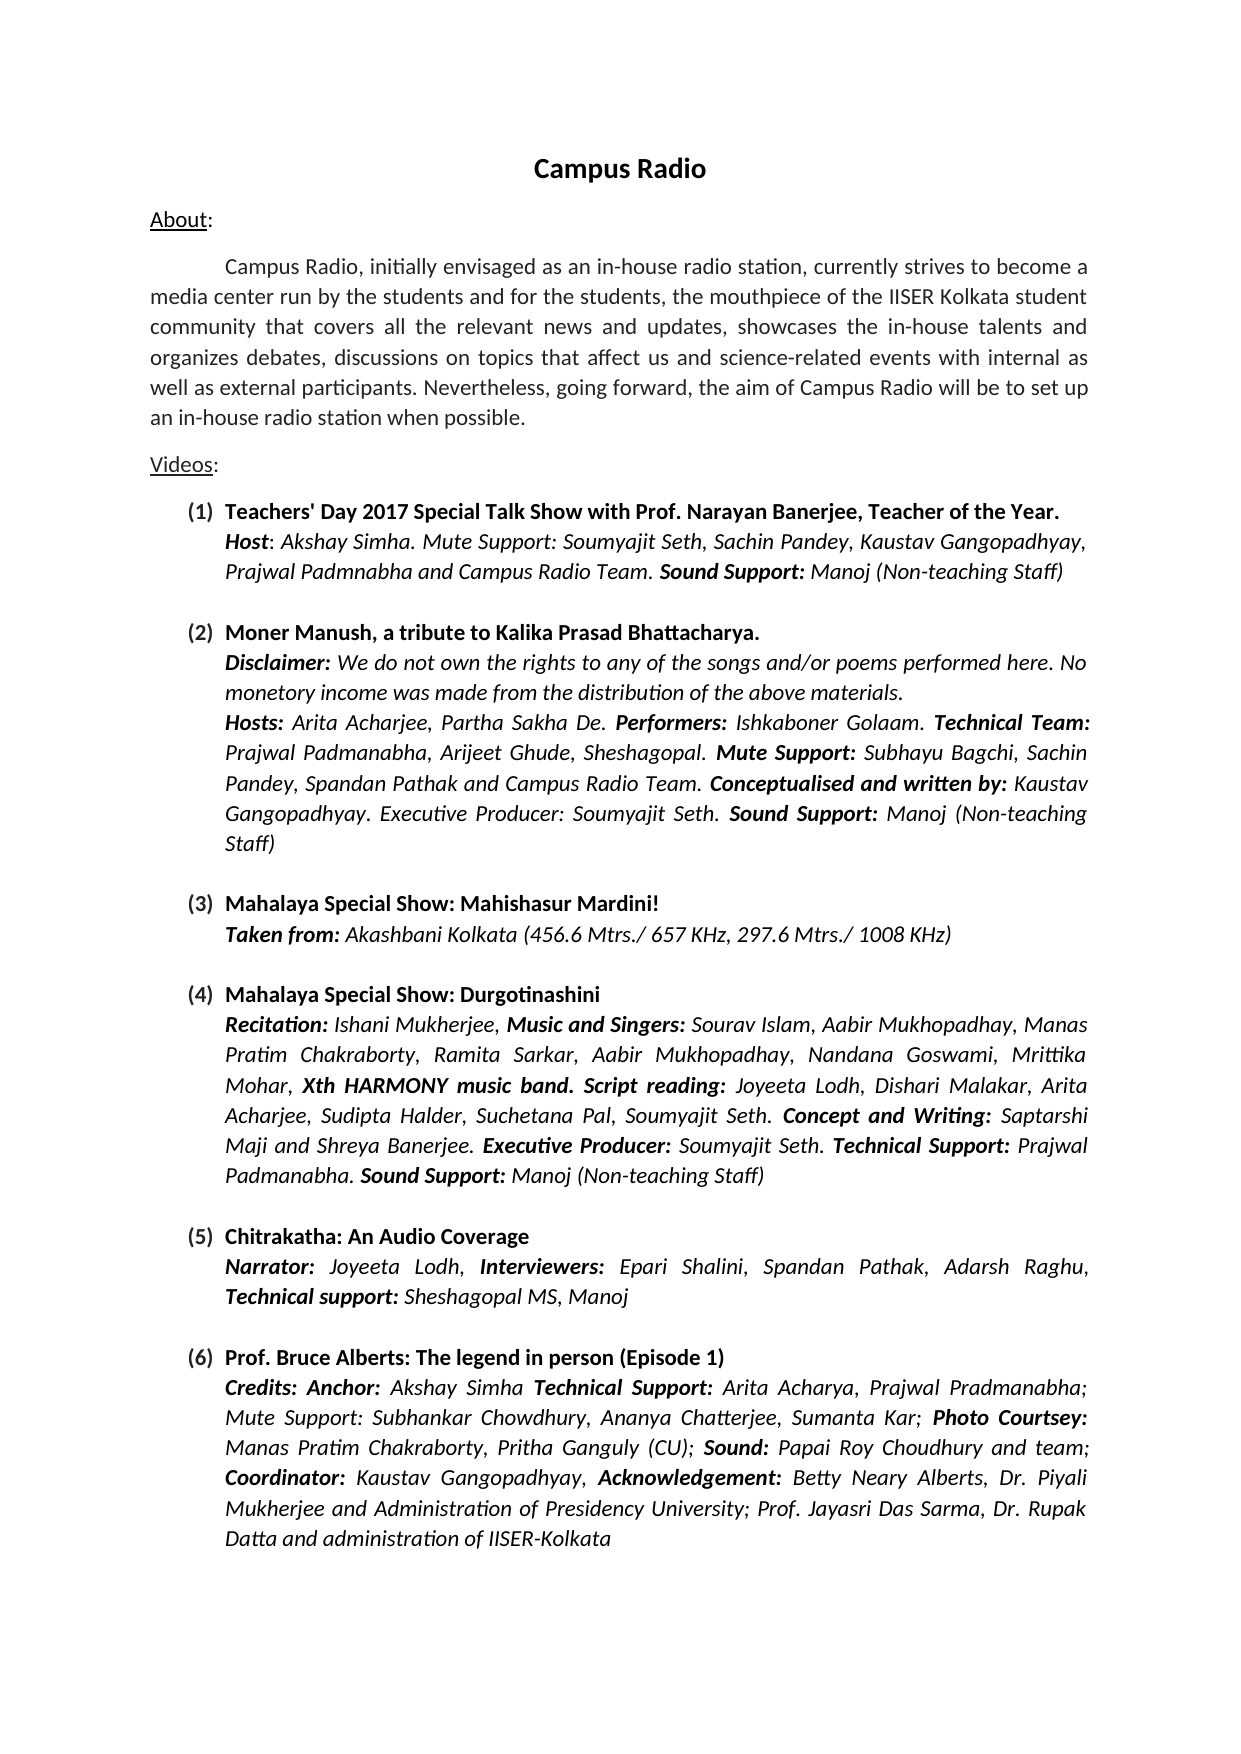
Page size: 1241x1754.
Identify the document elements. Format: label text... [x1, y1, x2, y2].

list Chitrakatha: An Audio Coverage [187, 1222, 1090, 1250]
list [225, 1373, 1090, 1552]
text Videos: [150, 450, 1090, 478]
list Recitation: Ishani Mukherjee, Music and Singers: Sourav Islam, Aabir Mukhopadhay, Manas Pratim Chakraborty, Ramita Sarkar, Aabir Mukhopadhay, Nandana Goswami, Mrittika Mohar, Xth HARMONY music band. Script reading: Joyeeta Lodh, Dishari Malakar, Arita Acharjee, Sudipta Halder, Suchetana Pal, Soumyajit Seth. Concept and Writing: Saptarshi Maji and Shreya Banerjee. Executive Producer: Soumyajit Seth. Technical Support: Prajwal Padmanabha. Sound Support: Manoj (Non-teaching Staff) [225, 1010, 1090, 1189]
text Campus Radio, initially envisaged as an in-house radio station, currently strives to become a media center run by the students and for the students, the mouthpiece of the IISER Kolkata student community that covers all the relevant news and updates, showcases the in-house talents and organizes debates, discussions on topics that affect us and science-related events with internal as well as external participants. Nevertheless, going forward, the aim of Campus Radio will be to set up an in-house radio station when possible. [150, 252, 1090, 431]
list Hosts: Arita Acharjee, Partha Sakha De. Performers: Ishkaboner Golaam. Technical Team: Prajwal Padmanabha, Arijeet Ghude, Sheshagopal. Mute Support: Subhayu Bagchi, Sachin Pandey, Spandan Pathak and Campus Radio Team. Conceptualised and written by: Kaustav Gangopadhyay. Executive Producer: Soumyajit Seth. Sound Support: Manoj (Non-teaching Staff) [225, 708, 1090, 857]
list Prof. Bruce Alberts: The legend in person (Episode 1) [187, 1343, 1090, 1371]
list Narrator: Joyeeta Lodh, Interviewers: Epari Shalini, Spandan Pathak, Adarsh Raghu, Technical support: Sheshagopal MS, Manoj [225, 1252, 1090, 1310]
list Moner Manush, a tribute to Kalika Prasad Bhattacharya. [187, 618, 1090, 646]
list Host: Akshay Simha. Mute Support: Soumyajit Seth, Sachin Pandey, Kaustav Gangopadhyay, Prajwal Padmnabha and Campus Radio Team. Sound Support: Manoj (Non-teaching Staff) [225, 527, 1090, 585]
text About: [150, 205, 1090, 233]
text Campus Radio [150, 150, 1090, 186]
list Teachers' Day 2017 Special Talk Show with Prof. Narayan Banerjee, Teacher of the Year. [187, 497, 1090, 525]
list Mahalaya Special Show: Mahishasur Mardini! [187, 889, 1090, 917]
list Taken from: Akashbani Kolkata (456.6 Mtrs./ 657 KHz, 297.6 Mtrs./ 1008 KHz) [225, 920, 1090, 948]
list Disclaimer: We do not own the rights to any of the songs and/or poems performed here. No monetory income was made from the distribution of the above materials. [225, 648, 1090, 706]
list Mahalaya Special Show: Durgotinashini [187, 980, 1090, 1008]
